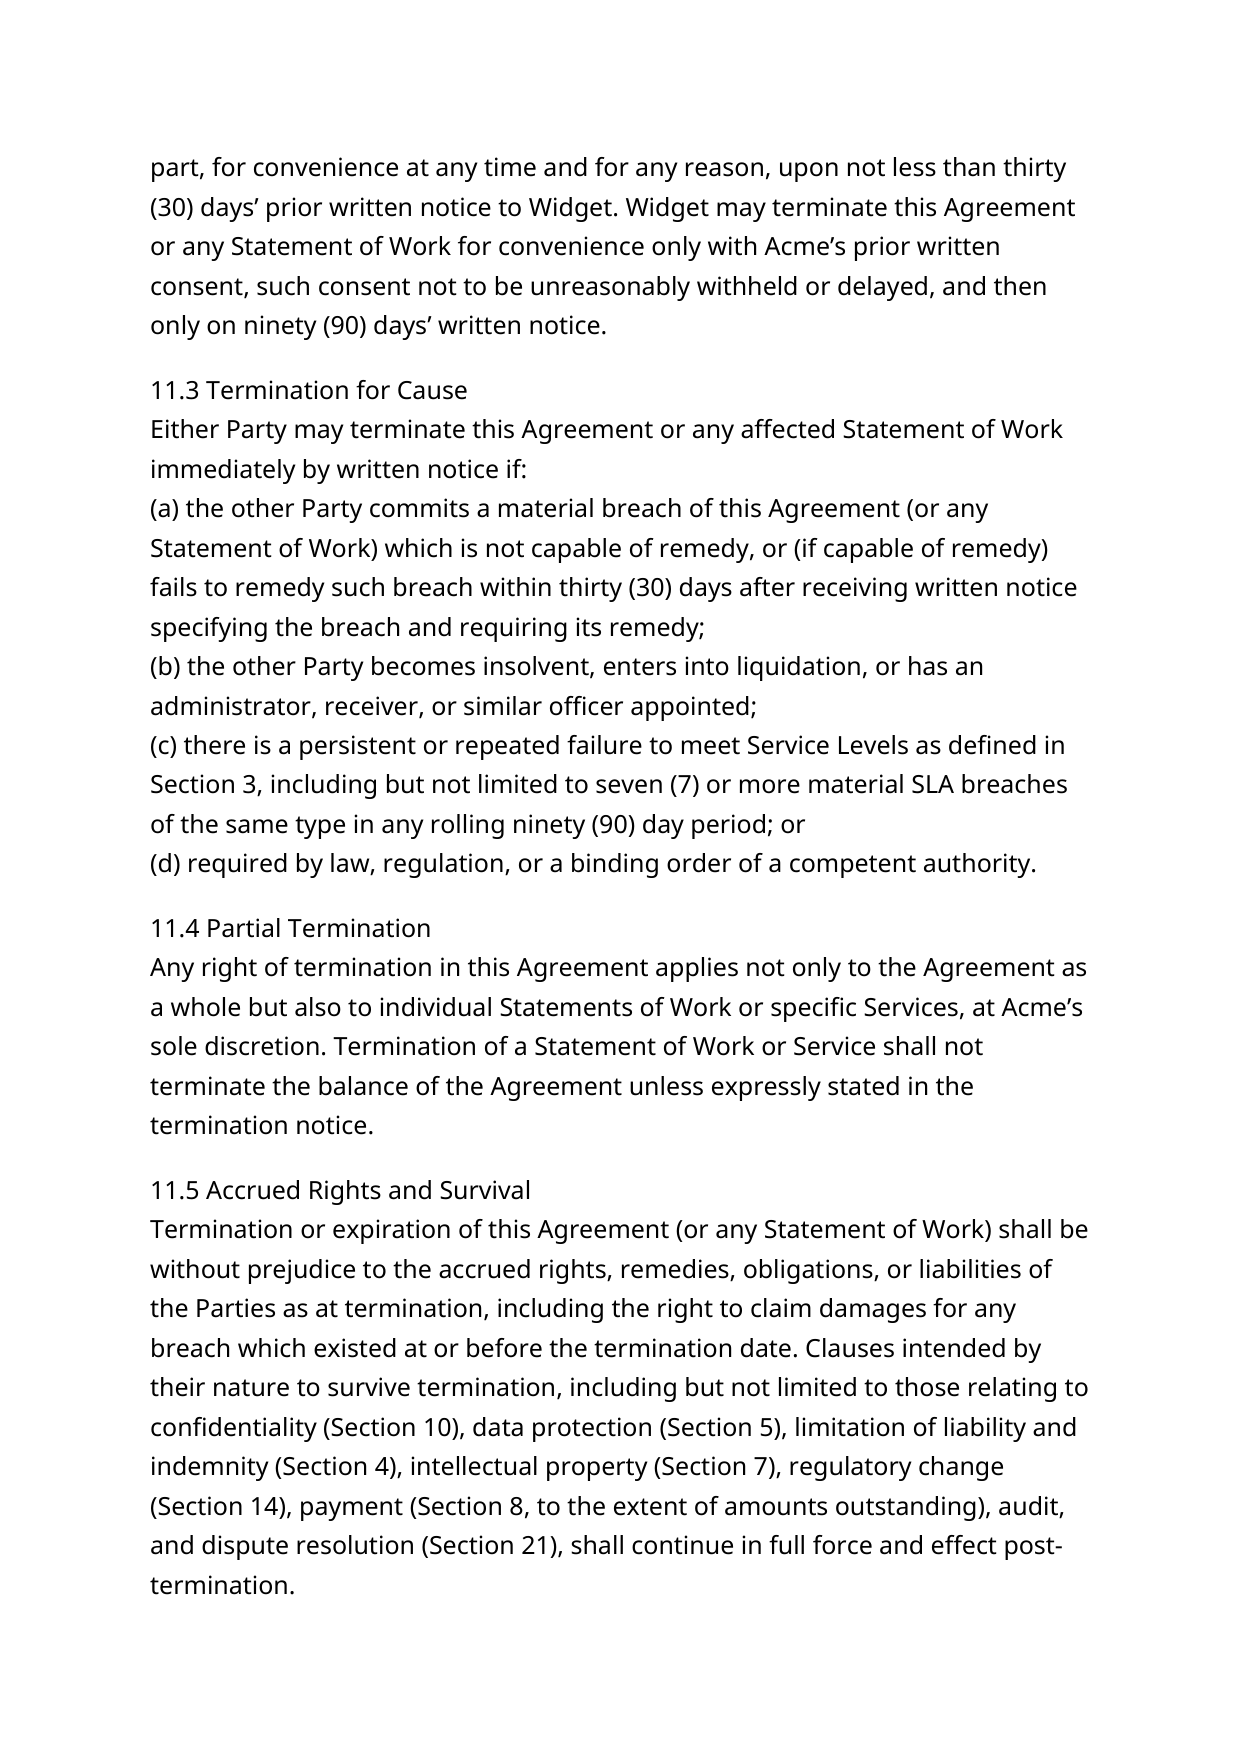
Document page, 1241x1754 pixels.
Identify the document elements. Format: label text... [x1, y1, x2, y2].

text 11.3 Termination for Cause Either Party may terminate this Agreement or any affected Statement of Work immediately by written notice if: (a) the other Party commits a material breach of this Agreement (or any Statement of Work) which is not capable of remedy, or (if capable of remedy) fails to remedy such breach within thirty (30) days after receiving written notice specifying the breach and requiring its remedy; (b) the other Party becomes insolvent, enters into liquidation, or has an administrator, receiver, or similar officer appointed; (c) there is a persistent or repeated failure to meet Service Levels as defined in Section 3, including but not limited to seven (7) or more material SLA breaches of the same type in any rolling ninety (90) day period; or (d) required by law, regulation, or a binding order of a competent authority. [150, 372, 1090, 880]
text 11.4 Partial Termination Any right of termination in this Agreement applies not only to the Agreement as a whole but also to individual Statements of Work or specific Services, at Acme’s sole discretion. Termination of a Statement of Work or Service shall not terminate the balance of the Agreement unless expressly stated in the termination notice. [150, 911, 1090, 1142]
text 11.5 Accrued Rights and Survival Termination or expiration of this Agreement (or any Statement of Work) shall be without prejudice to the accrued rights, remedies, obligations, or liabilities of the Parties as at termination, including the right to claim damages for any breach which existed at or before the termination date. Clauses intended by their nature to survive termination, including but not limited to those relating to confidentiality (Section 10), data protection (Section 5), limitation of liability and indemnity (Section 4), intellectual property (Section 7), regulatory change (Section 14), payment (Section 8, to the extent of amounts outstanding), audit, and dispute resolution (Section 21), shall continue in full force and effect post-termination. [150, 1172, 1090, 1601]
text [150, 150, 1090, 342]
